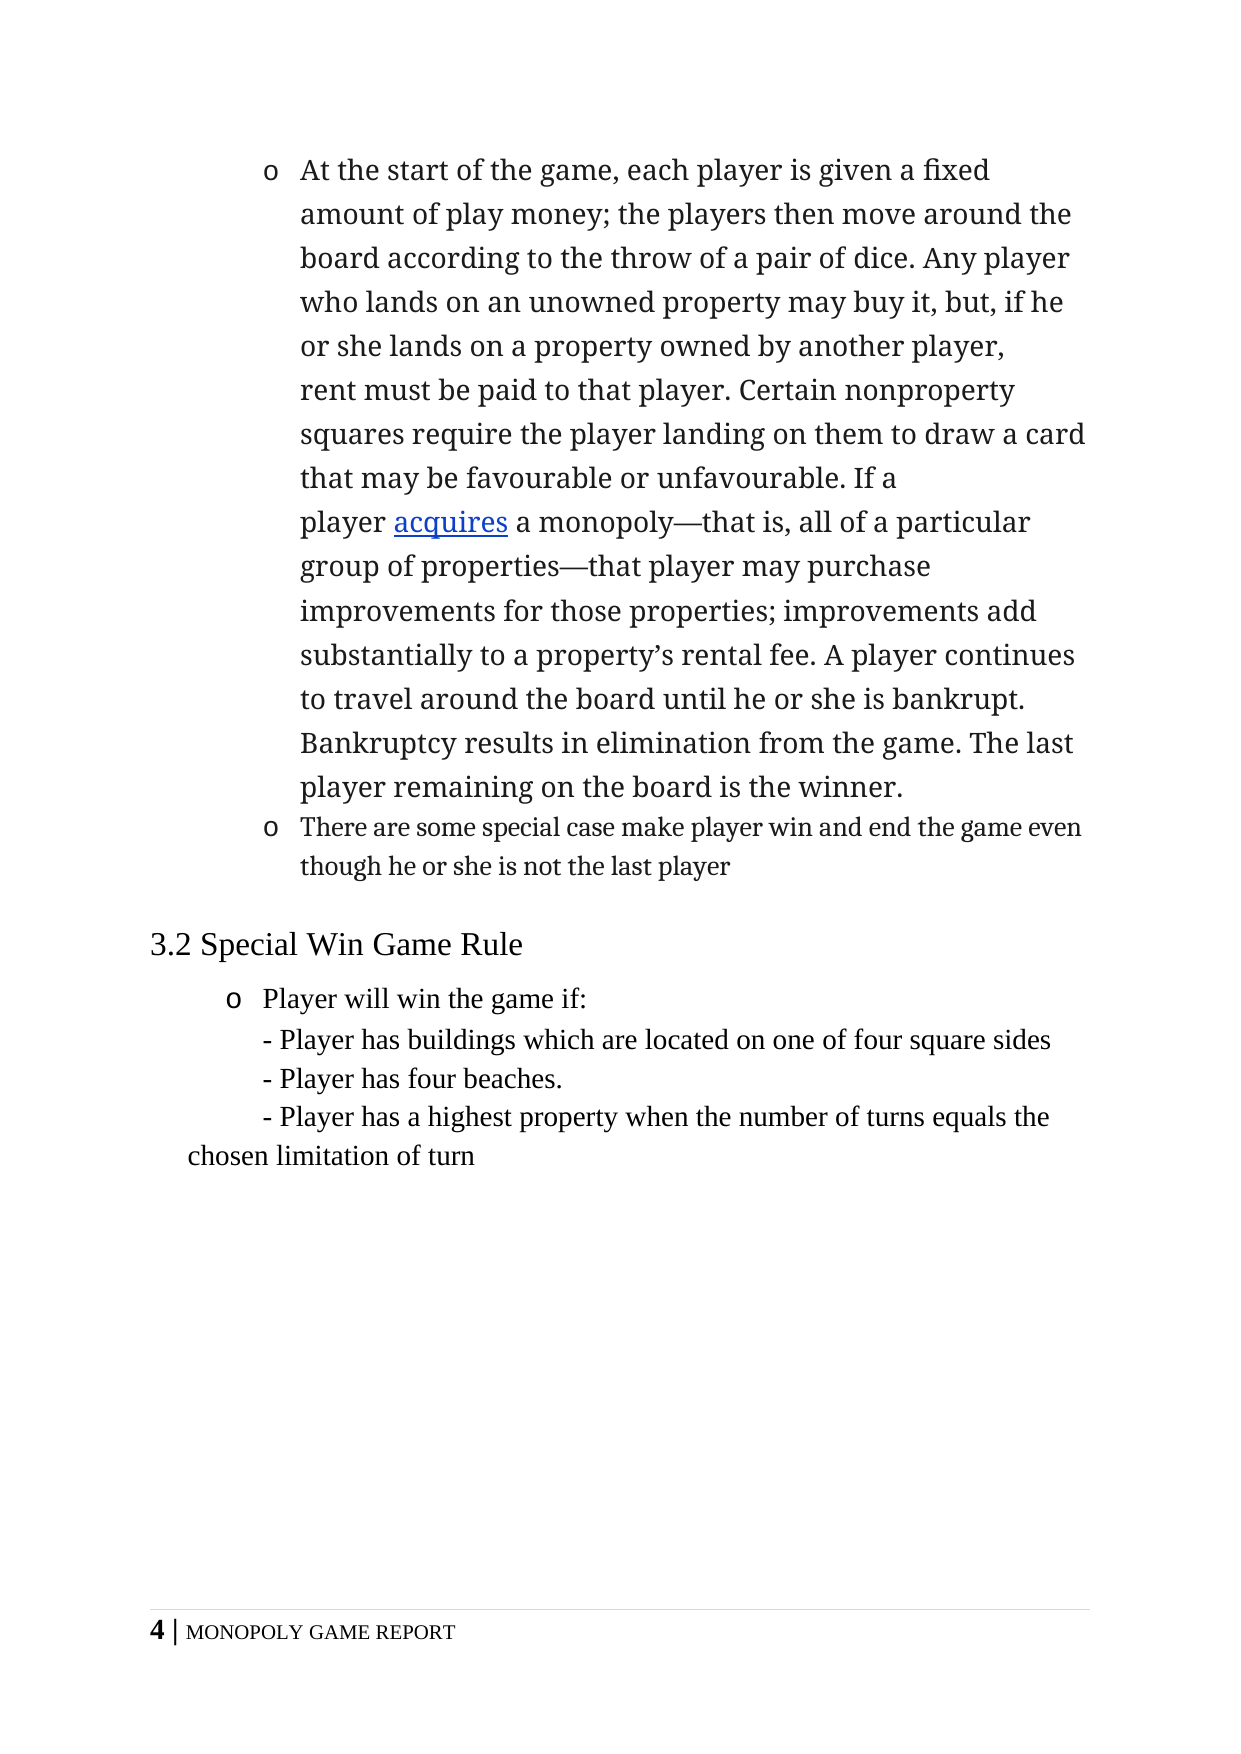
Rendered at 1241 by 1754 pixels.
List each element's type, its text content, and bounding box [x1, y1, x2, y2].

text - Player has a highest property when the number of turns equals the chosen limitation of turn [187, 1099, 1090, 1171]
list At the start of the game, each player is given a fixed amount of play money; the players then move around the board according to the throw of a pair of dice. Any player who lands on an unowned property may buy it, but, if he or she lands on a property owned by another player, rent must be paid to that player. Certain nonproperty squares require the player landing on them to draw a card that may be favourable or unfavourable. If a player acquires a monopoly—that is, all of a particular group of properties—that player may purchase improvements for those properties; improvements add substantially to a property’s rental fee. A player continues to travel around the board until he or she is bankrupt. Bankruptcy results in elimination from the game. The last player remaining on the board is the winner. [262, 150, 1090, 805]
text - Player has four beaches. [187, 1061, 1090, 1094]
text - Player has buildings which are located on one of four square sides [187, 1022, 1090, 1056]
list Player will win the game if: [225, 981, 1090, 1017]
subtitle 3.2 Special Win Game Rule [150, 924, 1090, 963]
list There are some special case make player win and end the game even though he or she is not the last player [262, 811, 1090, 882]
